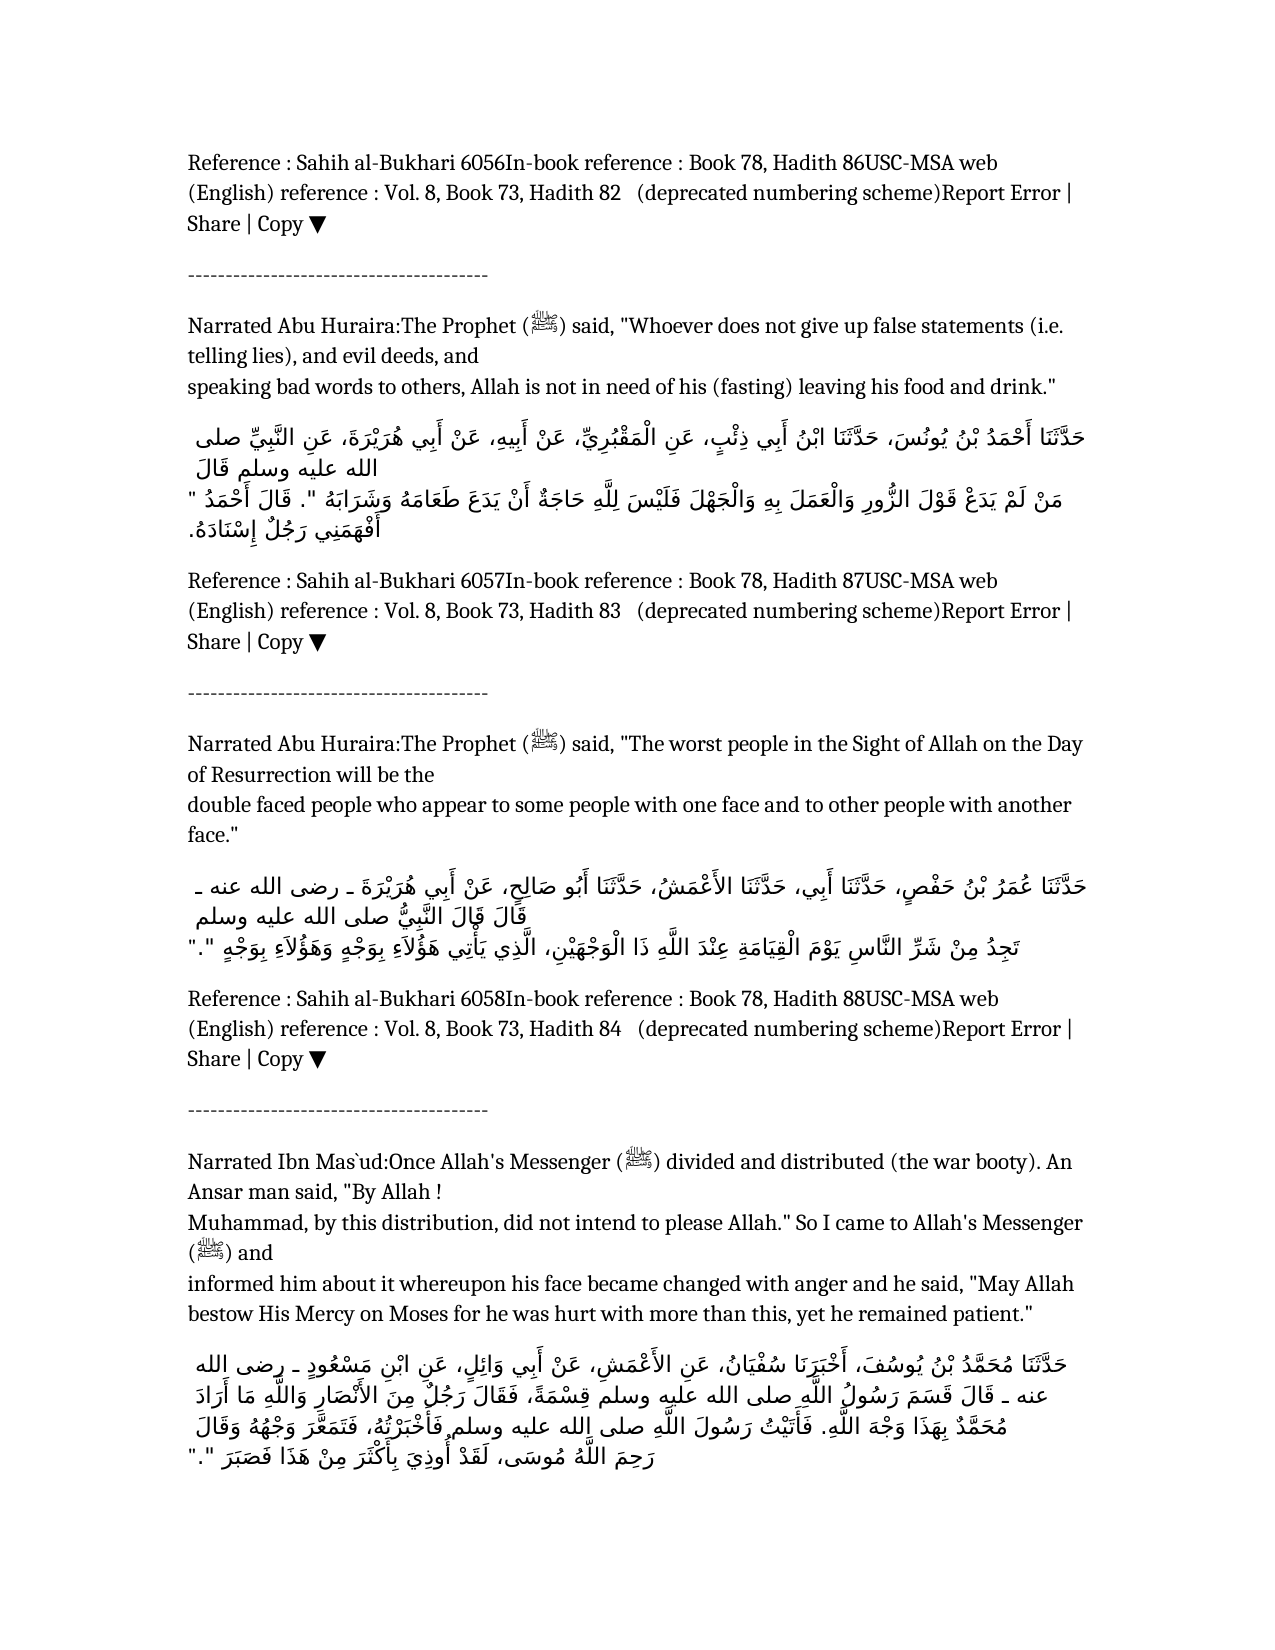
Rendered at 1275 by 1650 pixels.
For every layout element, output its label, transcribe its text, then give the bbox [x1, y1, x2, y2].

text ---------------------------------------- [187, 679, 1087, 706]
text ---------------------------------------- [187, 261, 1087, 288]
text Narrated Ibn Mas`ud:Once Allah's Messenger (ﷺ) divided and distributed (the war booty). An Ansar man said, "By Allah ! Muhammad, by this distribution, did not intend to please Allah." So I came to Allah's Messenger (ﷺ) and informed him about it whereupon his face became changed with anger and he said, "May Allah bestow His Mercy on Moses for he was hurt with more than this, yet he remained patient." [187, 1148, 1087, 1327]
text Reference : Sahih al-Bukhari 6058In-book reference : Book 78, Hadith 88USC-MSA web (English) reference : Vol. 8, Book 73, Hadith 84 (deprecated numbering scheme)Report Error | Share | Copy ▼ [187, 986, 1087, 1073]
text Reference : Sahih al-Bukhari 6057In-book reference : Book 78, Hadith 87USC-MSA web (English) reference : Vol. 8, Book 73, Hadith 83 (deprecated numbering scheme)Report Error | Share | Copy ▼ [187, 568, 1087, 655]
text Narrated Abu Huraira:The Prophet (ﷺ) said, "Whoever does not give up false statements (i.e. telling lies), and evil deeds, and speaking bad words to others, Allah is not in need of his (fasting) leaving his food and drink." [187, 312, 1087, 400]
text ---------------------------------------- [187, 1097, 1087, 1124]
text حَدَّثَنَا عُمَرُ بْنُ حَفْصٍ، حَدَّثَنَا أَبِي، حَدَّثَنَا الأَعْمَشُ، حَدَّثَنَا أَبُو صَالِحٍ، عَنْ أَبِي هُرَيْرَةَ ـ رضى الله عنه ـ قَالَ قَالَ النَّبِيُّ صلى الله عليه وسلم ‏ "‏ تَجِدُ مِنْ شَرِّ النَّاسِ يَوْمَ الْقِيَامَةِ عِنْدَ اللَّهِ ذَا الْوَجْهَيْنِ، الَّذِي يَأْتِي هَؤُلاَءِ بِوَجْهٍ وَهَؤُلاَءِ بِوَجْهٍ ‏"‏‏.‏ [187, 873, 1087, 961]
text Narrated Abu Huraira:The Prophet (ﷺ) said, "The worst people in the Sight of Allah on the Day of Resurrection will be the double faced people who appear to some people with one face and to other people with another face." [187, 731, 1087, 848]
text حَدَّثَنَا مُحَمَّدُ بْنُ يُوسُفَ، أَخْبَرَنَا سُفْيَانُ، عَنِ الأَعْمَشِ، عَنْ أَبِي وَائِلٍ، عَنِ ابْنِ مَسْعُودٍ ـ رضى الله عنه ـ قَالَ قَسَمَ رَسُولُ اللَّهِ صلى الله عليه وسلم قِسْمَةً، فَقَالَ رَجُلٌ مِنَ الأَنْصَارِ وَاللَّهِ مَا أَرَادَ مُحَمَّدٌ بِهَذَا وَجْهَ اللَّهِ‏.‏ فَأَتَيْتُ رَسُولَ اللَّهِ صلى الله عليه وسلم فَأَخْبَرْتُهُ، فَتَمَعَّرَ وَجْهُهُ وَقَالَ ‏ "‏ رَحِمَ اللَّهُ مُوسَى، لَقَدْ أُوذِيَ بِأَكْثَرَ مِنْ هَذَا فَصَبَرَ ‏"‏‏.‏ [187, 1352, 1087, 1470]
text حَدَّثَنَا أَحْمَدُ بْنُ يُونُسَ، حَدَّثَنَا ابْنُ أَبِي ذِئْبٍ، عَنِ الْمَقْبُرِيِّ، عَنْ أَبِيهِ، عَنْ أَبِي هُرَيْرَةَ، عَنِ النَّبِيِّ صلى الله عليه وسلم قَالَ ‏ "‏ مَنْ لَمْ يَدَعْ قَوْلَ الزُّورِ وَالْعَمَلَ بِهِ وَالْجَهْلَ فَلَيْسَ لِلَّهِ حَاجَةٌ أَنْ يَدَعَ طَعَامَهُ وَشَرَابَهُ ‏"‏‏.‏ قَالَ أَحْمَدُ أَفْهَمَنِي رَجُلٌ إِسْنَادَهُ‏.‏ [187, 424, 1087, 543]
text Reference : Sahih al-Bukhari 6056In-book reference : Book 78, Hadith 86USC-MSA web (English) reference : Vol. 8, Book 73, Hadith 82 (deprecated numbering scheme)Report Error | Share | Copy ▼ [187, 150, 1087, 237]
